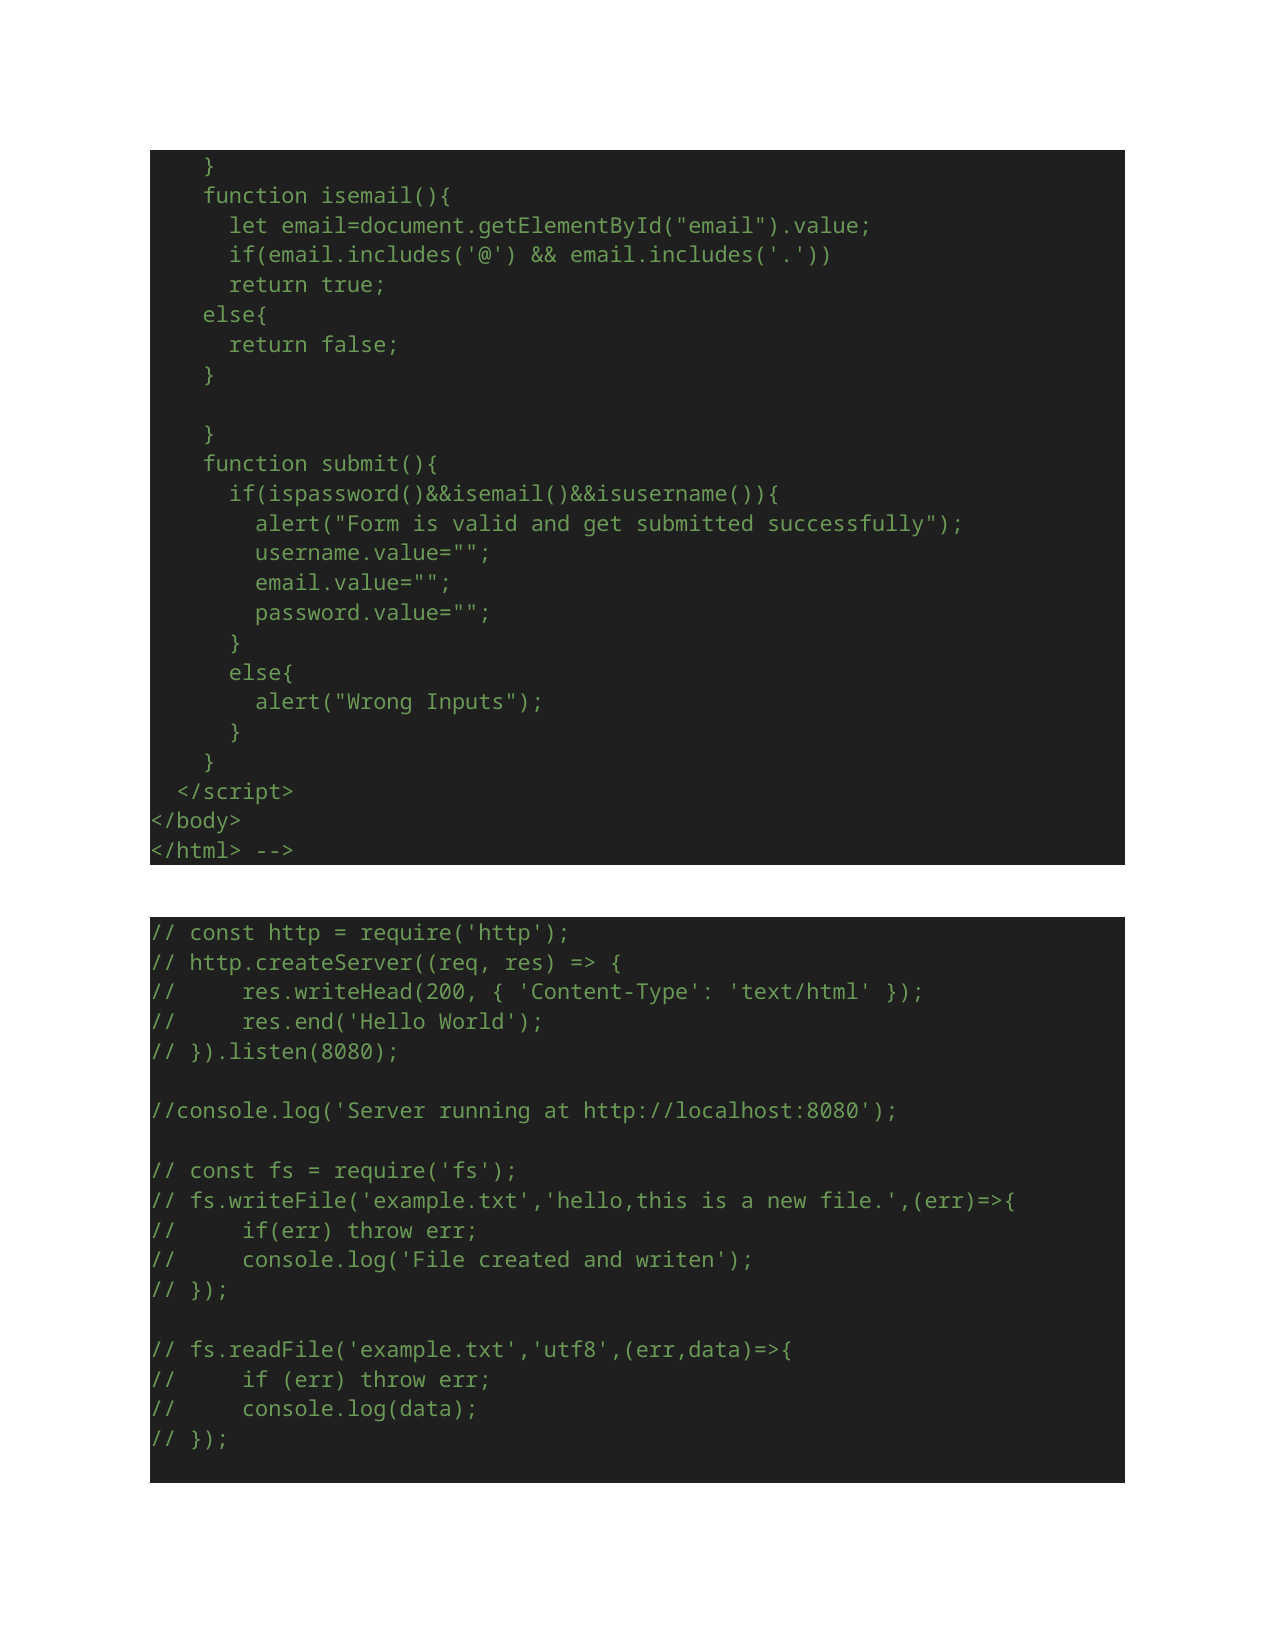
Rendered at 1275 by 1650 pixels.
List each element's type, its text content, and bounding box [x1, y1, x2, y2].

text else{ [150, 299, 1125, 329]
text } [150, 358, 1125, 388]
text function isemail(){ [150, 180, 1125, 209]
text function submit(){ [150, 448, 1125, 478]
text // }).listen(8080); [150, 1036, 1125, 1066]
text if(ispassword()&&isemail()&&isusername()){ [150, 478, 1125, 507]
text // console.log('File created and writen'); [150, 1244, 1125, 1274]
text // const http = require('http'); [150, 917, 1125, 946]
text //console.log('Server running at http://localhost:8080'); [150, 1095, 1125, 1125]
text // }); [150, 1423, 1125, 1453]
text if(email.includes('@') && email.includes('.')) [150, 239, 1125, 269]
text } [150, 746, 1125, 776]
text // fs.readFile('example.txt','utf8',(err,data)=>{ [150, 1334, 1125, 1363]
text // if(err) throw err; [150, 1214, 1125, 1244]
text } [150, 418, 1125, 448]
text // res.writeHead(200, { 'Content-Type': 'text/html' }); [150, 976, 1125, 1006]
text // http.createServer((req, res) => { [150, 946, 1125, 976]
text return true; [150, 269, 1125, 299]
text // res.end('Hello World'); [150, 1006, 1125, 1036]
text </html> --> [150, 835, 1125, 865]
text alert("Form is valid and get submitted successfully"); [150, 507, 1125, 537]
text // console.log(data); [150, 1393, 1125, 1423]
text return false; [150, 329, 1125, 358]
text // fs.writeFile('example.txt','hello,this is a new file.',(err)=>{ [150, 1185, 1125, 1214]
text email.value=""; [150, 567, 1125, 597]
text username.value=""; [150, 537, 1125, 567]
text let email=document.getElementById("email").value; [150, 209, 1125, 239]
text else{ [150, 656, 1125, 686]
text </script> [150, 776, 1125, 805]
text // if (err) throw err; [150, 1363, 1125, 1393]
text } [150, 716, 1125, 746]
text // const fs = require('fs'); [150, 1155, 1125, 1185]
text password.value=""; [150, 597, 1125, 627]
text // }); [150, 1274, 1125, 1304]
text } [150, 150, 1125, 180]
text </body> [150, 805, 1125, 835]
text alert("Wrong Inputs"); [150, 686, 1125, 716]
text } [150, 627, 1125, 656]
